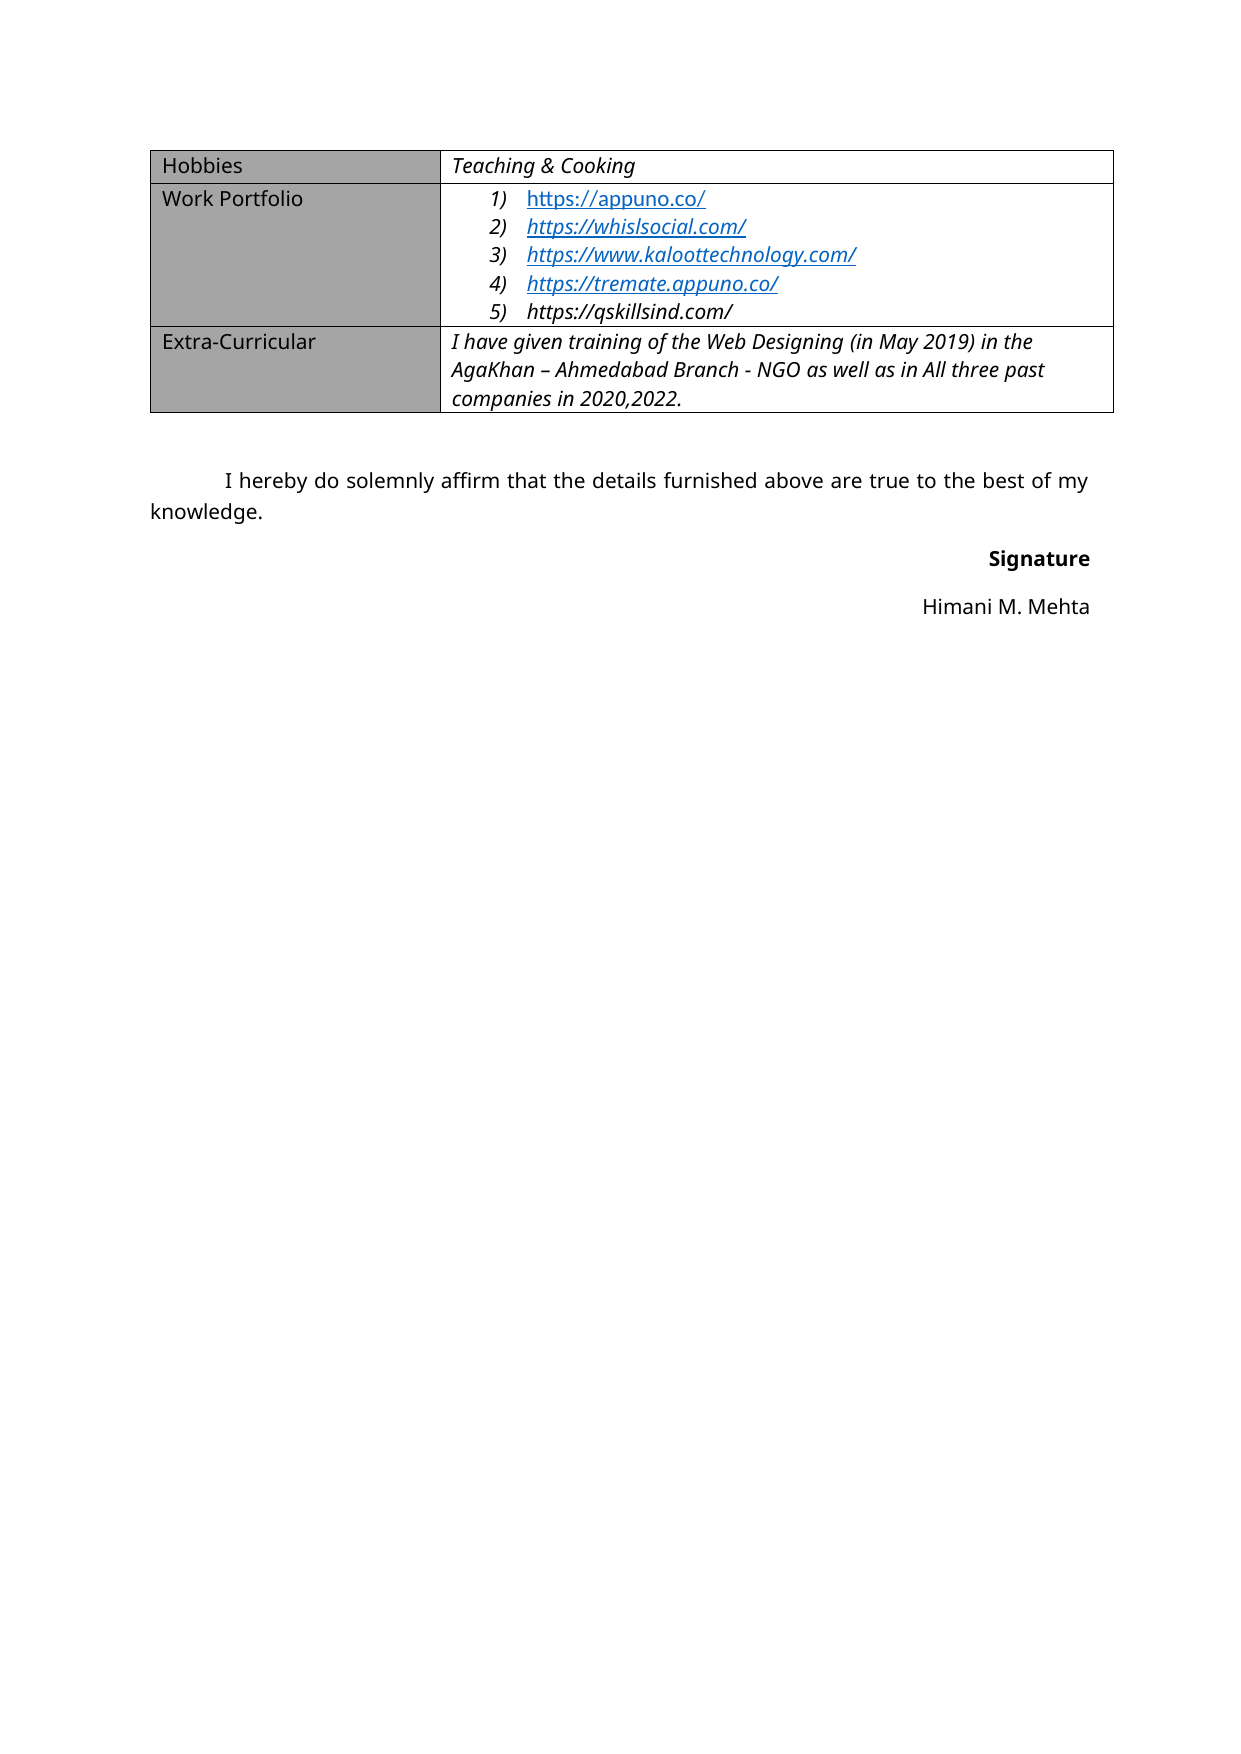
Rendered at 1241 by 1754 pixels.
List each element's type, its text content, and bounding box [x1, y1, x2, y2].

table_cell https://appuno.co/ https://whislsocial.com/ https://www.kaloottechnology.com/ https://tremate.appuno.co/ https://qskillsind.com/ [441, 184, 1113, 326]
table_cell Extra-Curricular [151, 327, 440, 412]
text Himani M. Mehta [150, 592, 1090, 620]
text Signature [150, 544, 1090, 573]
table_cell Teaching & Cooking [441, 151, 1113, 183]
table_cell Work Portfolio [151, 184, 440, 326]
table_cell Hobbies [151, 151, 440, 183]
text I hereby do solemnly affirm that the details furnished above are true to the best of my knowledge. [150, 467, 1090, 526]
table_cell I have given training of the Web Designing (in May 2019) in the AgaKhan – Ahmedabad Branch - NGO as well as in All three past companies in 2020,2022. [441, 327, 1113, 412]
